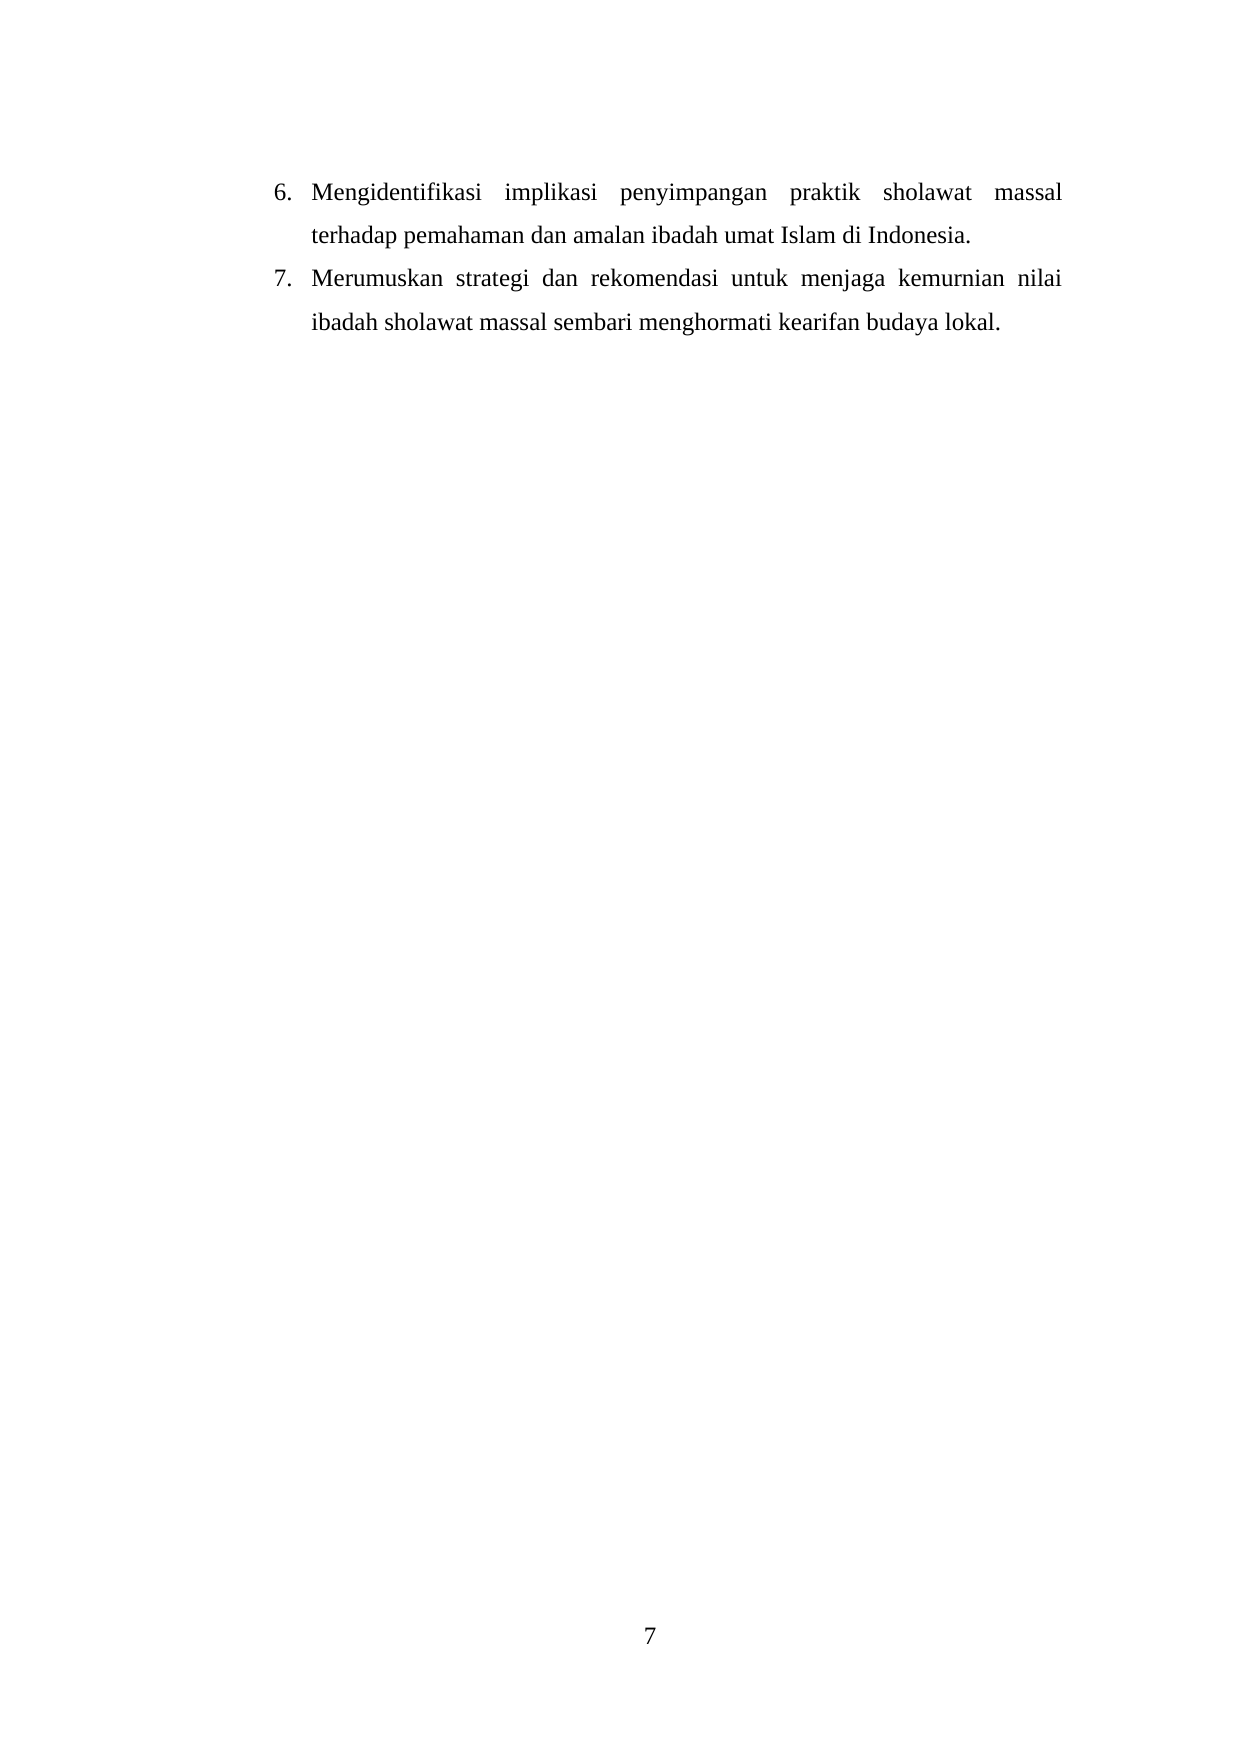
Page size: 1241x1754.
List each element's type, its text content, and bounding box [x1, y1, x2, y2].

list Merumuskan strategi dan rekomendasi untuk menjaga kemurnian nilai ibadah sholawat massal sembari menghormati kearifan budaya lokal. [274, 263, 1063, 335]
list Mengidentifikasi implikasi penyimpangan praktik sholawat massal terhadap pemahaman dan amalan ibadah umat Islam di Indonesia. [274, 177, 1063, 249]
